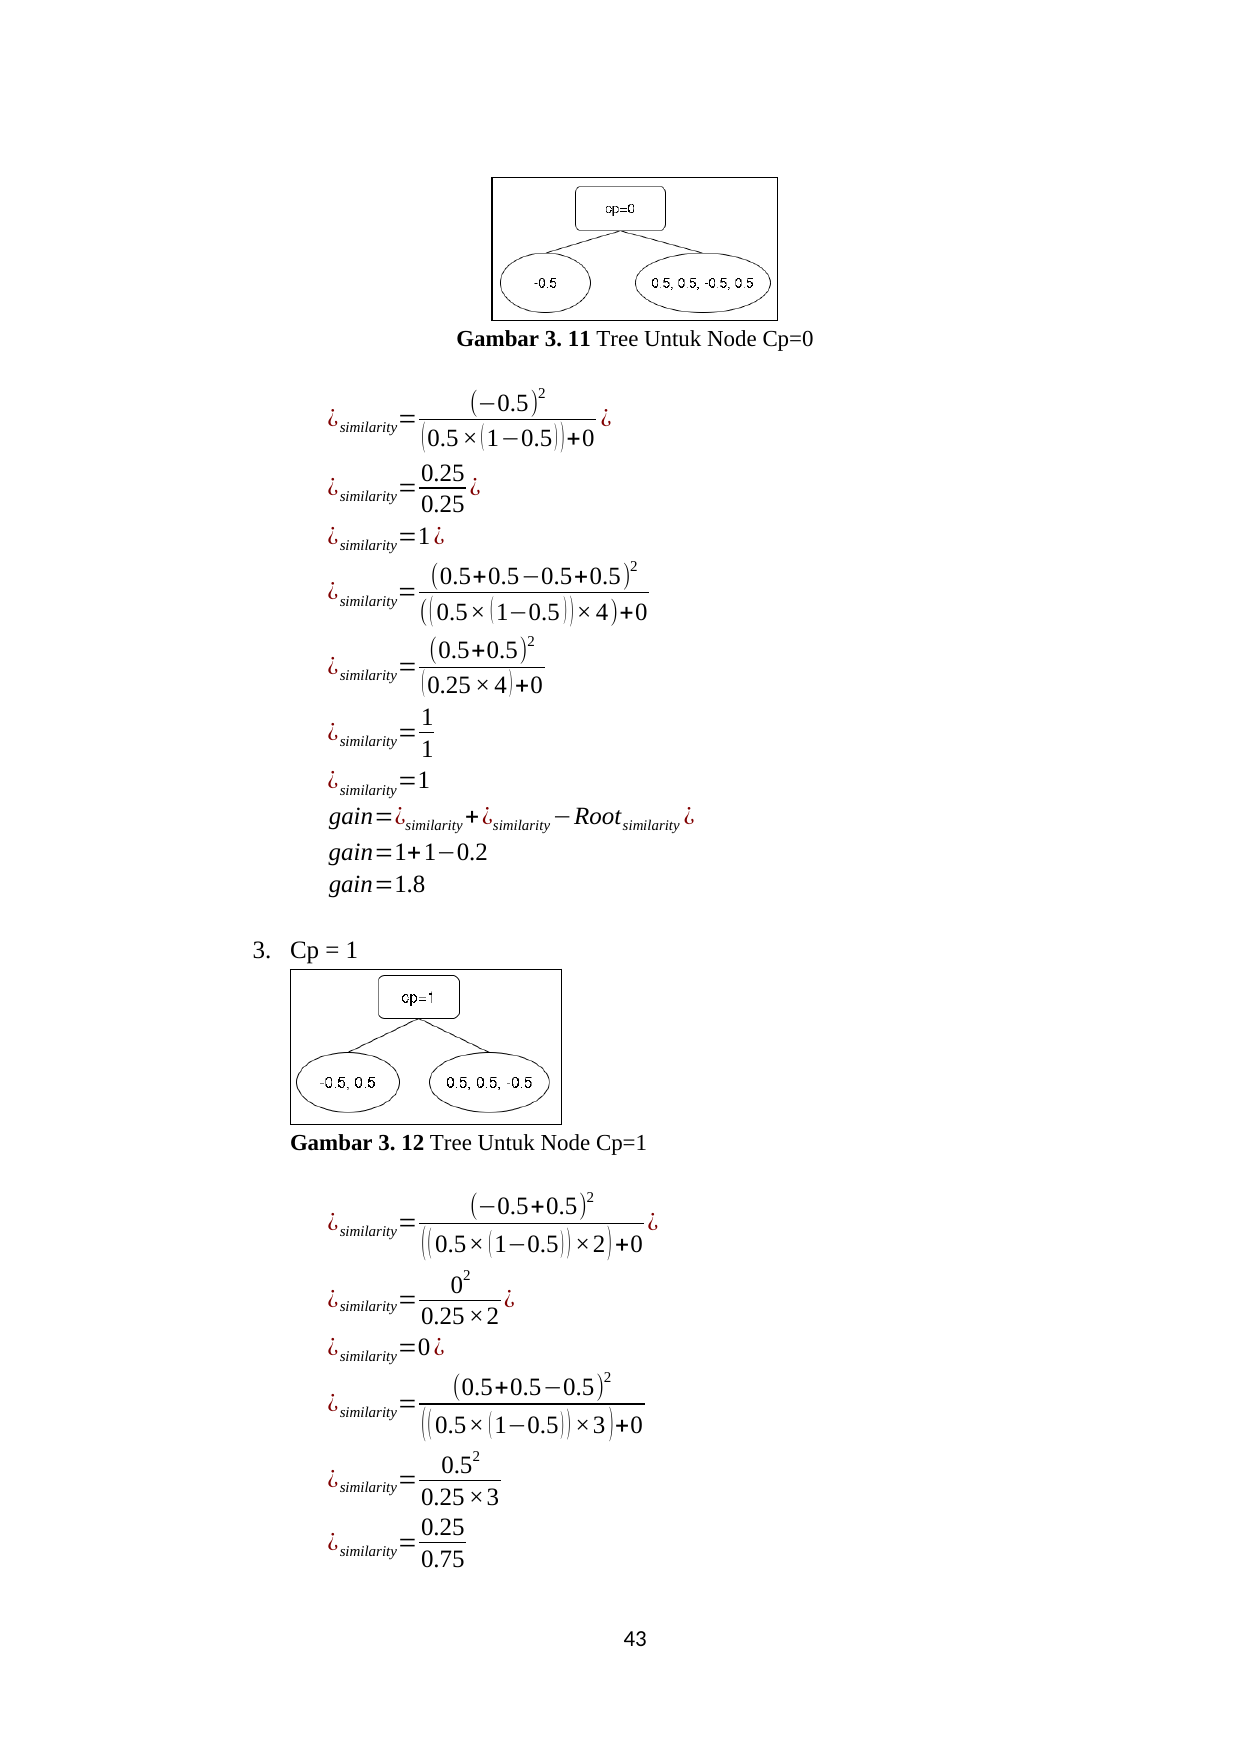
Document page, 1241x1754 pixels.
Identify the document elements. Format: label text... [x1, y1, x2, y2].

picture [493, 178, 777, 320]
picture [291, 970, 561, 1124]
text Gambar 3. 11 Tree Untuk Node Cp=0 [177, 325, 1092, 351]
text Gambar 3. 12 Tree Untuk Node Cp=1 [290, 1129, 1092, 1155]
list Cp = 1 [252, 936, 1092, 964]
